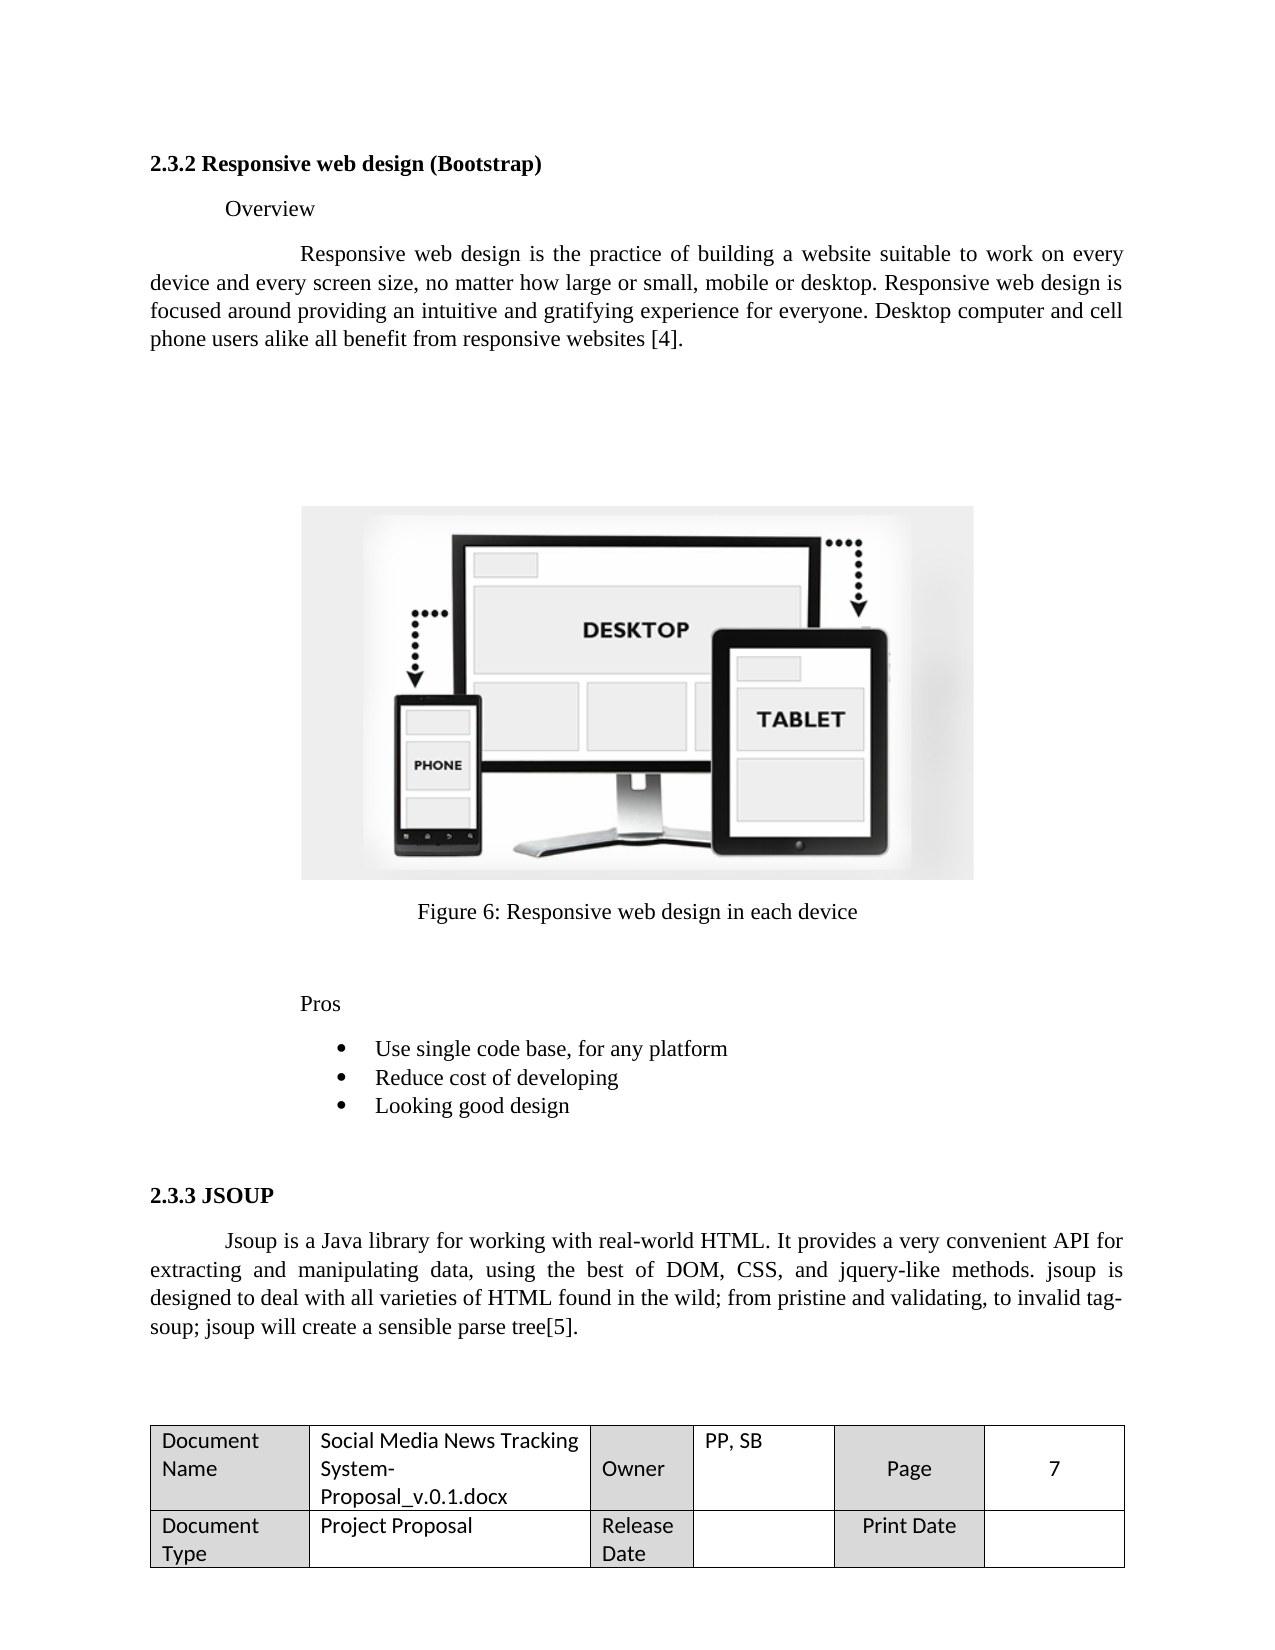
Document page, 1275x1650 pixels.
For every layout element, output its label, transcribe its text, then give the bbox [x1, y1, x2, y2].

text Pros [225, 990, 1125, 1016]
text Overview [150, 195, 1125, 221]
text 2.3.2 Responsive web design (Bootstrap) [150, 150, 1125, 176]
text Responsive web design is the practice of building a website suitable to work on every device and every screen size, no matter how large or small, mobile or desktop. Responsive web design is focused around providing an intuitive and gratifying experience for everyone. Desktop computer and cell phone users alike all benefit from responsive websites [4]. [150, 240, 1125, 352]
list Use single code base, for any platform [337, 1035, 1125, 1062]
text Jsoup is a Java library for working with real-world HTML. It provides a very convenient API for extracting and manipulating data, using the best of DOM, CSS, and jquery-like methods. jsoup is designed to deal with all varieties of HTML found in the wild; from pristine and validating, to invalid tag-soup; jsoup will create a sensible parse tree[5]. [150, 1227, 1125, 1339]
list Looking good design [337, 1092, 1125, 1118]
text 2.3.3 JSOUP [150, 1182, 1125, 1209]
picture [301, 506, 974, 880]
text Figure 6: Responsive web design in each device [150, 898, 1125, 924]
list Reduce cost of developing [337, 1064, 1125, 1090]
